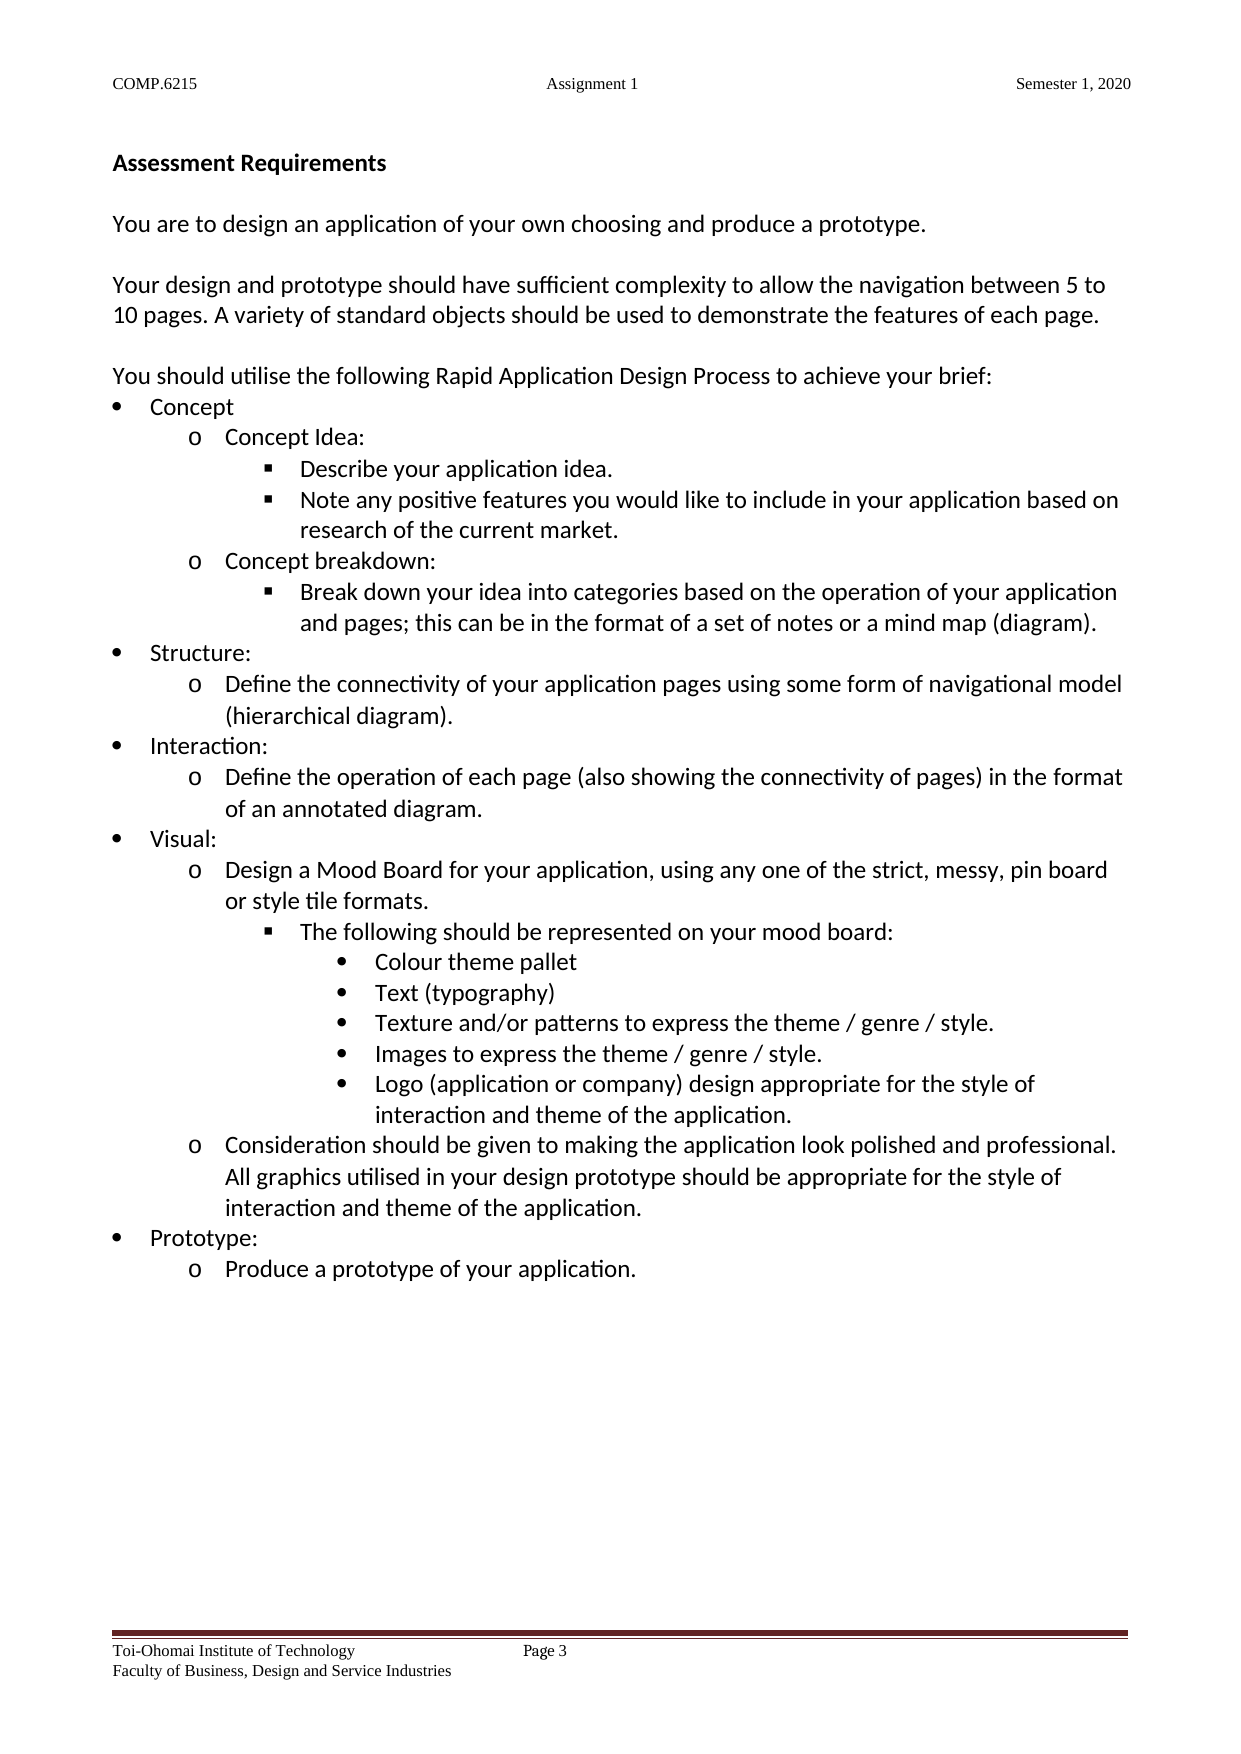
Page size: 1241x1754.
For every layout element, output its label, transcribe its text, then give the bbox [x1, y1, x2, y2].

list Define the operation of each page (also showing the connectivity of pages) in the format of an annotated diagram. [187, 761, 1128, 823]
list Consideration should be given to making the application look polished and professional. All graphics utilised in your design prototype should be appropriate for the style of interaction and theme of the application. [187, 1130, 1128, 1222]
list Note any positive features you would like to include in your application based on research of the current market. [262, 484, 1128, 545]
list Design a Mood Board for your application, using any one of the strict, messy, pin board or style tile formats. [187, 854, 1128, 916]
list Colour theme pallet [337, 947, 1128, 977]
list Texture and/or patterns to express the theme / genre / style. [337, 1008, 1128, 1038]
text You are to design an application of your own choosing and produce a prototype. [112, 208, 1128, 238]
text You should utilise the following Rapid Application Design Process to achieve your brief: [112, 360, 1128, 391]
list Logo (application or company) design appropriate for the style of interaction and theme of the application. [337, 1069, 1128, 1130]
list Define the connectivity of your application pages using some form of navigational model (hierarchical diagram). [187, 668, 1128, 730]
list Images to express the theme / genre / style. [337, 1038, 1128, 1069]
list Text (typography) [337, 977, 1128, 1008]
list Prototype: [112, 1222, 1128, 1253]
list Concept [112, 391, 1128, 421]
list Concept breakdown: [187, 545, 1128, 577]
list Concept Idea: [187, 421, 1128, 453]
text Your design and prototype should have sufficient complexity to allow the navigation between 5 to 10 pages. A variety of standard objects should be used to demonstrate the features of each page. [112, 269, 1128, 330]
list Describe your application idea. [262, 453, 1128, 484]
list Structure: [112, 638, 1128, 668]
list Interaction: [112, 730, 1128, 761]
subtitle Assessment Requirements [112, 147, 1128, 177]
list The following should be represented on your mood board: [262, 916, 1128, 947]
list Visual: [112, 823, 1128, 854]
list Produce a prototype of your application. [187, 1253, 1128, 1285]
list Break down your idea into categories based on the operation of your application and pages; this can be in the format of a set of notes or a mind map (diagram). [262, 577, 1128, 638]
